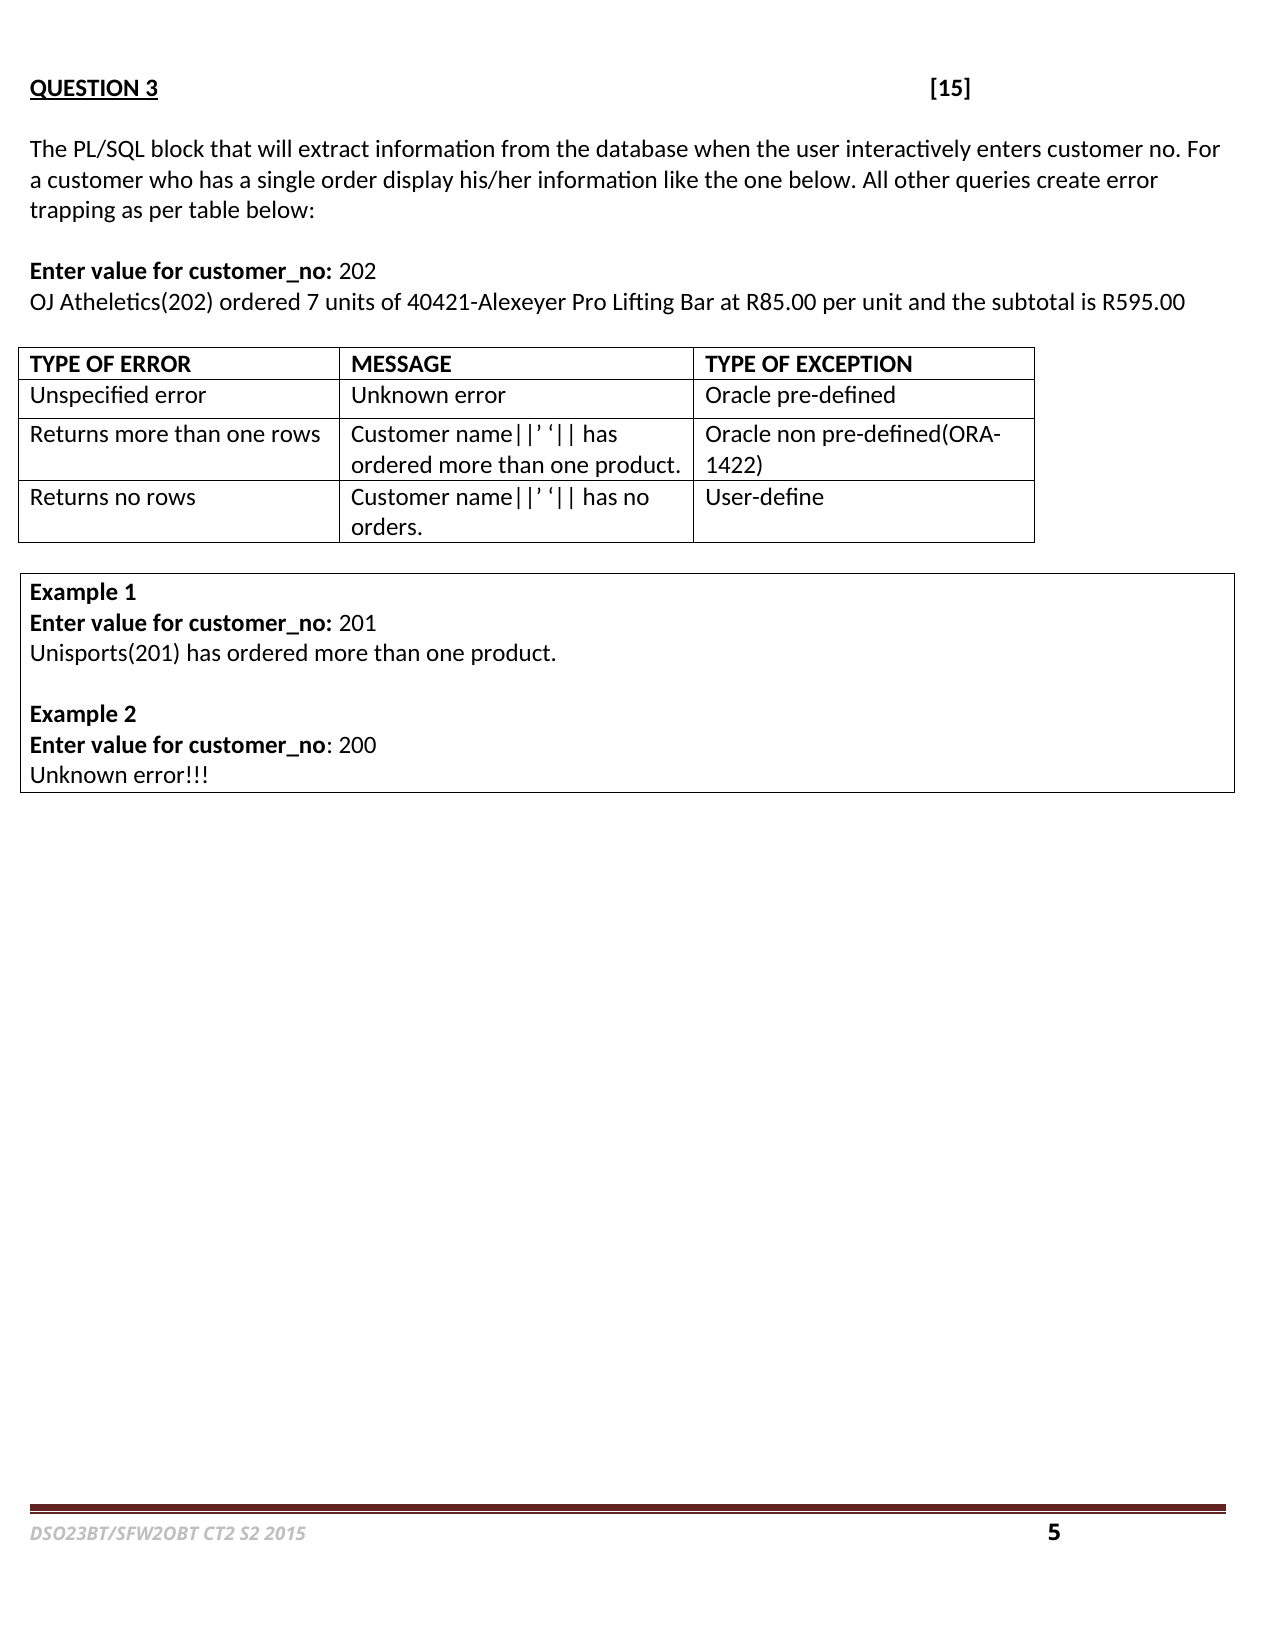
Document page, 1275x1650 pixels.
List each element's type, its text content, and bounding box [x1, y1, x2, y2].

table_header Message [340, 348, 693, 379]
table_cell Unspecified error [19, 380, 339, 417]
text The PL/SQL block that will extract information from the database when the user interactively enters customer no. For a customer who has a single order display his/her information like the one below. All other queries create error trapping as per table below: [29, 133, 1226, 225]
table_cell Oracle pre-defined [694, 380, 1034, 417]
text Enter value for customer_no: 200 [29, 729, 1226, 756]
text QUESTION 3 [15] [29, 72, 1226, 103]
text Example 1 [21, 574, 1234, 607]
text Unknown error!!! [21, 756, 1234, 792]
text Unisports(201) has ordered more than one product. [29, 637, 1226, 668]
text Enter value for customer_no: 202 [29, 256, 1226, 286]
table_cell Unknown error [340, 380, 693, 417]
table_header Type of exception [694, 348, 1034, 379]
table_cell Customer name||’ ‘|| has no orders. [340, 481, 693, 542]
table_cell User-define [694, 481, 1034, 542]
table_cell Returns more than one rows [19, 419, 339, 479]
table_cell Customer name||’ ‘|| has ordered more than one product. [340, 419, 693, 479]
text Example 2 [29, 698, 1226, 729]
table_header Type of error [19, 348, 339, 379]
table_cell Oracle non pre-defined(ORA-1422) [694, 419, 1034, 479]
text OJ Atheletics(202) ordered 7 units of 40421-Alexeyer Pro Lifting Bar at R85.00 per unit and the subtotal is R595.00 [29, 286, 1226, 317]
text Enter value for customer_no: 201 [29, 607, 1226, 637]
table_cell Returns no rows [19, 481, 339, 542]
